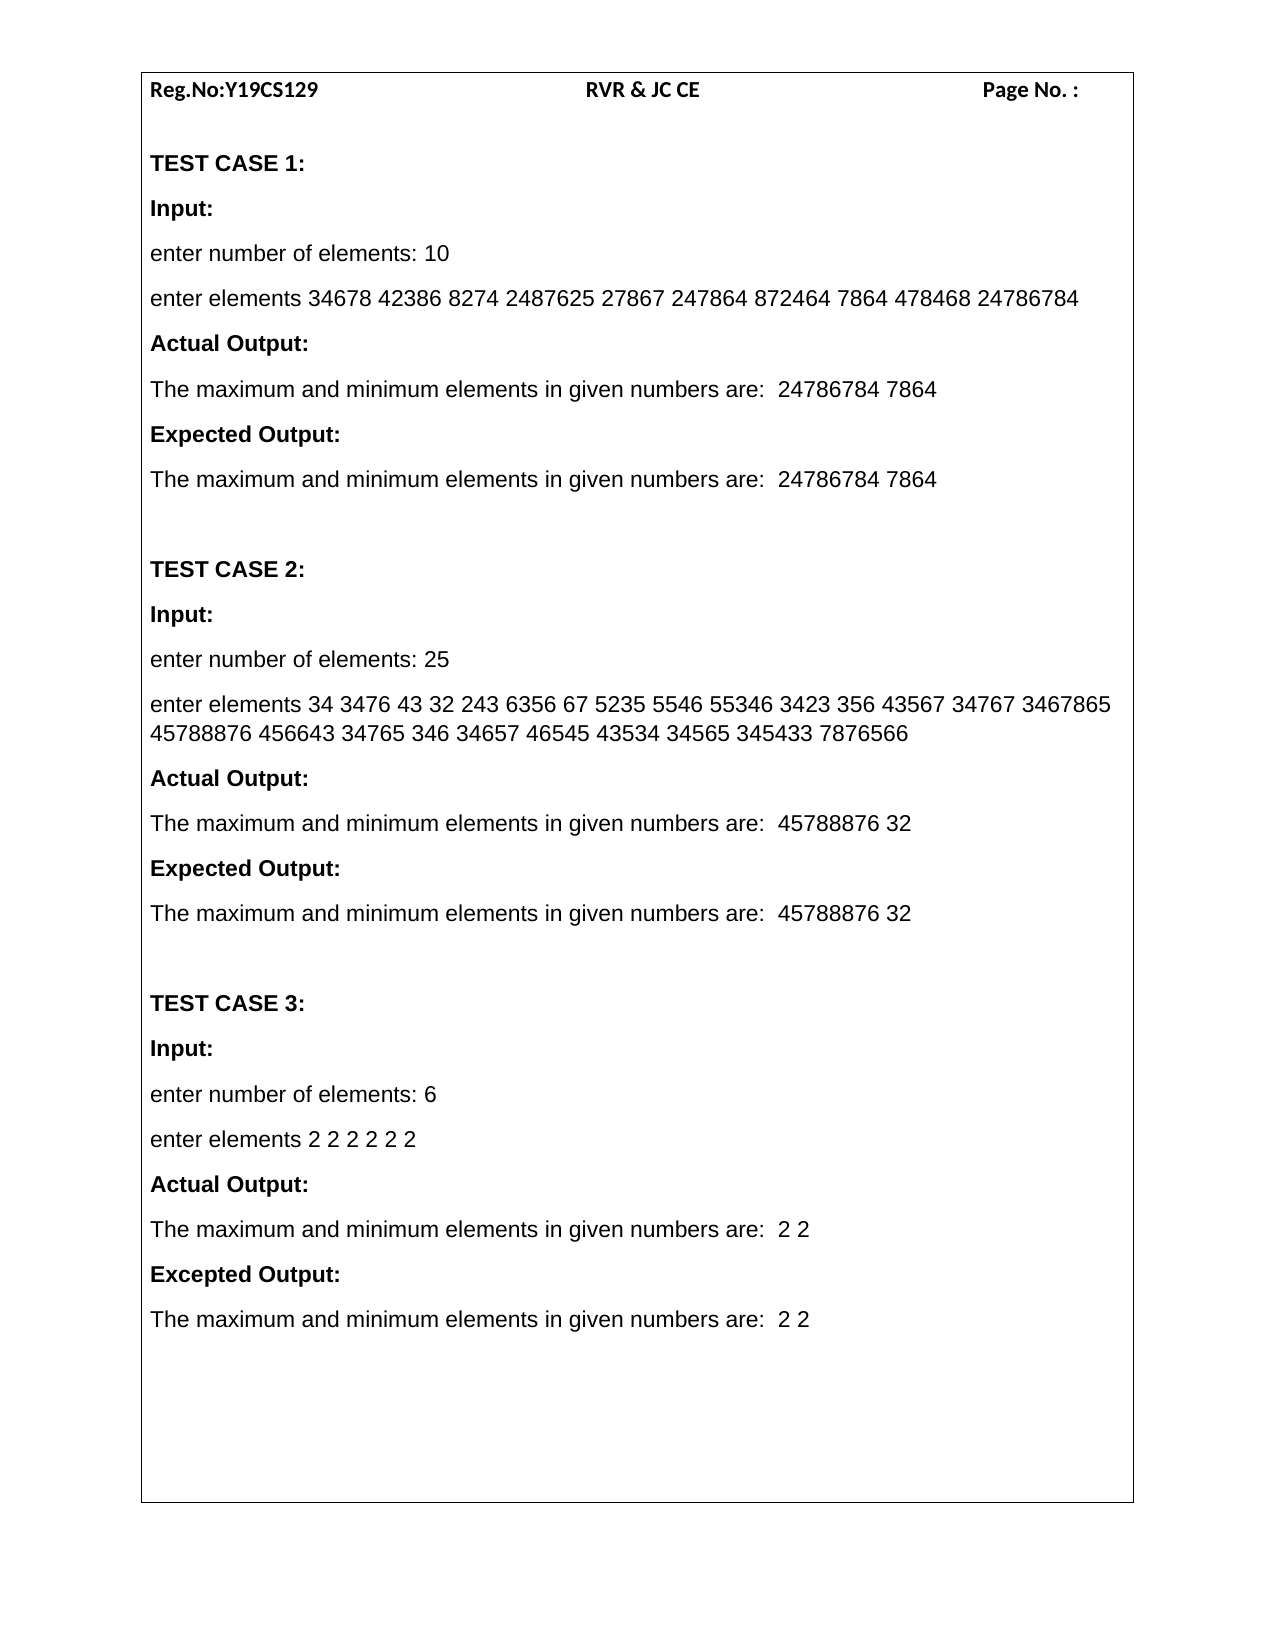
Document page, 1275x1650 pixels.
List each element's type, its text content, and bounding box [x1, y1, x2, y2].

text enter elements 34 3476 43 32 243 6356 67 5235 5546 55346 3423 356 43567 34767 3467865 45788876 456643 34765 346 34657 46545 43534 34565 345433 7876566 [150, 691, 1125, 746]
text The maximum and minimum elements in given numbers are: 2 2 [150, 1306, 1125, 1332]
text Input: [150, 1035, 1125, 1062]
text enter number of elements: 10 [150, 240, 1125, 267]
text enter number of elements: 6 [150, 1081, 1125, 1107]
text Input: [150, 195, 1125, 221]
text The maximum and minimum elements in given numbers are: 2 2 [150, 1216, 1125, 1242]
text enter elements 2 2 2 2 2 2 [150, 1126, 1125, 1152]
text Input: [150, 601, 1125, 627]
text Actual Output: [150, 330, 1125, 357]
text TEST CASE 1: [150, 150, 1125, 176]
text Excepted Output: [150, 1261, 1125, 1287]
text The maximum and minimum elements in given numbers are: 24786784 7864 [150, 376, 1125, 402]
text enter number of elements: 25 [150, 646, 1125, 672]
text enter elements 34678 42386 8274 2487625 27867 247864 872464 7864 478468 24786784 [150, 285, 1125, 312]
text TEST CASE 3: [150, 990, 1125, 1017]
text Expected Output: [150, 421, 1125, 447]
text TEST CASE 2: [150, 556, 1125, 582]
text The maximum and minimum elements in given numbers are: 45788876 32 [150, 900, 1125, 926]
text The maximum and minimum elements in given numbers are: 24786784 7864 [150, 466, 1125, 492]
text Expected Output: [150, 855, 1125, 881]
text Actual Output: [150, 765, 1125, 791]
text The maximum and minimum elements in given numbers are: 45788876 32 [150, 810, 1125, 836]
text Actual Output: [150, 1171, 1125, 1197]
